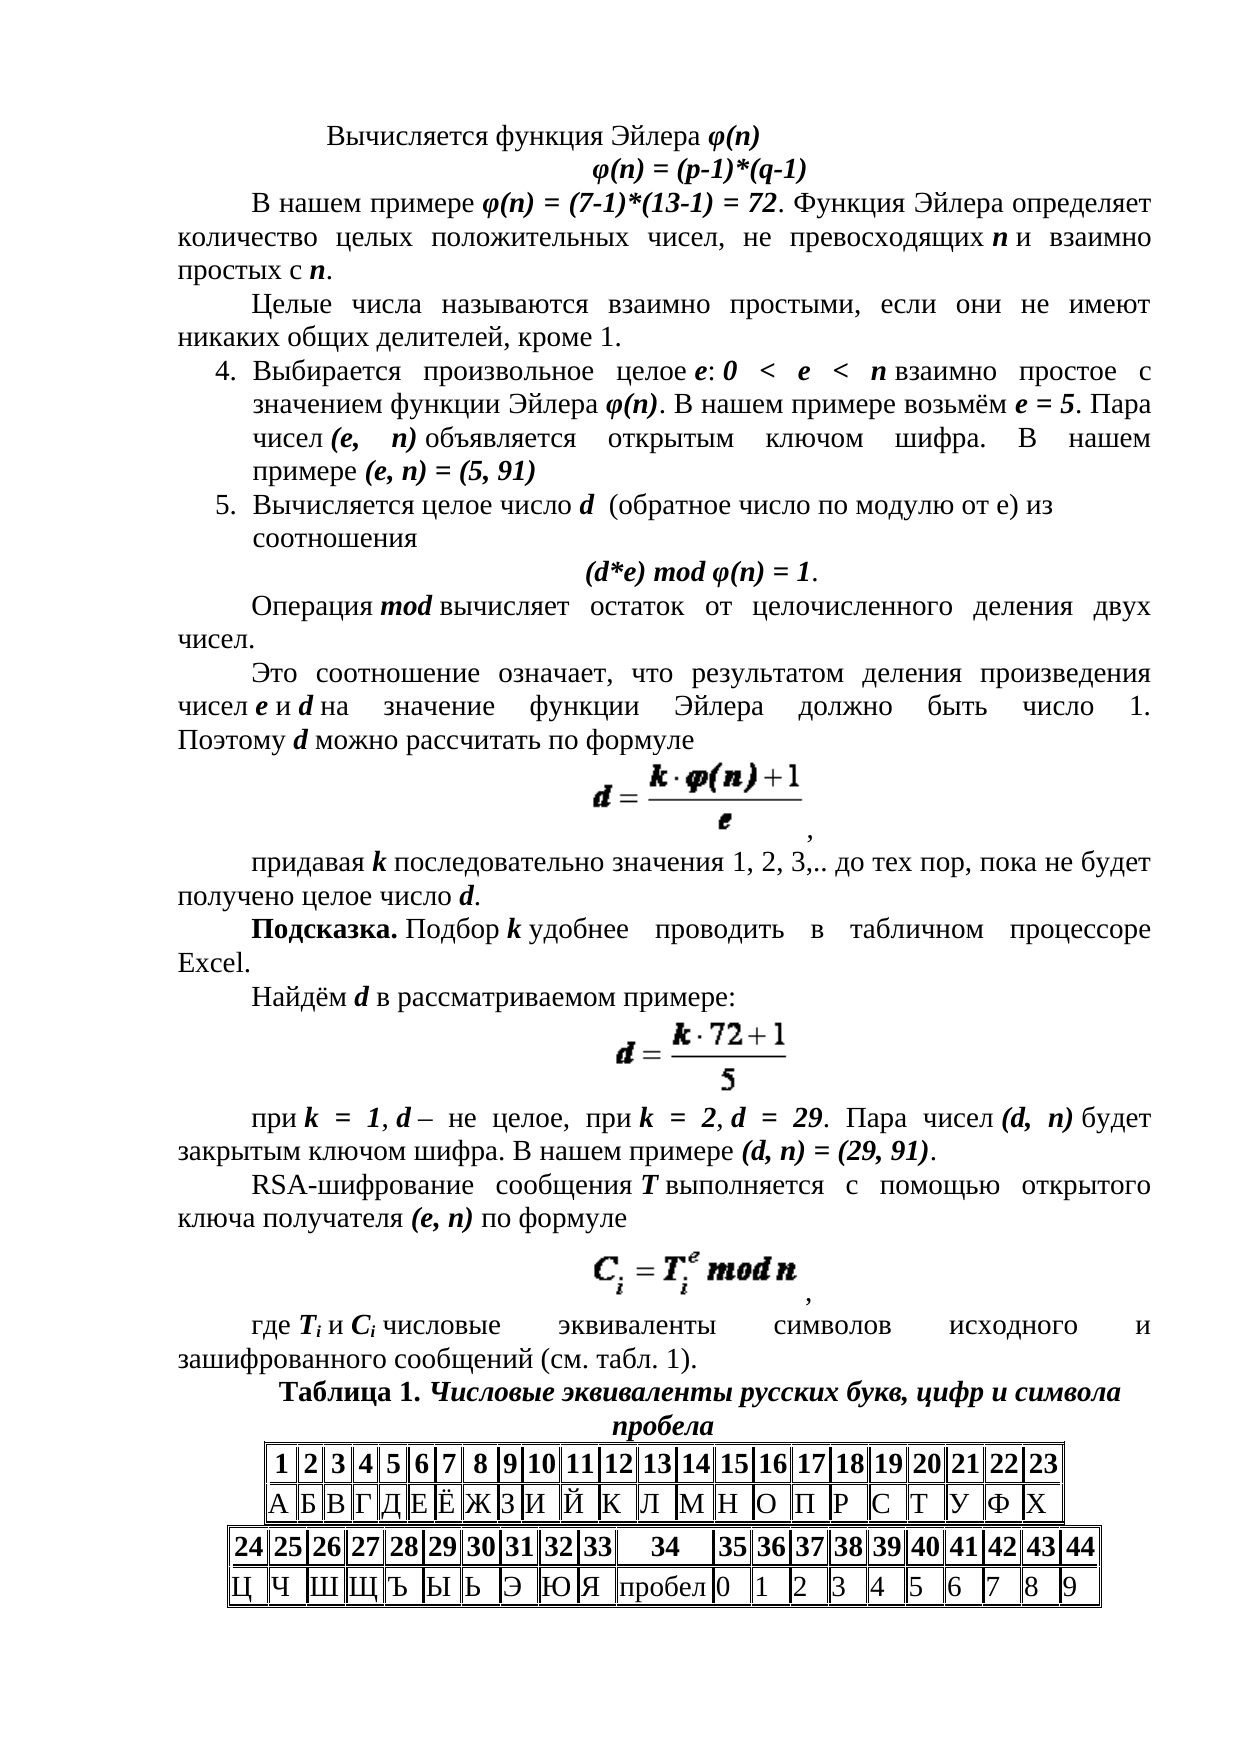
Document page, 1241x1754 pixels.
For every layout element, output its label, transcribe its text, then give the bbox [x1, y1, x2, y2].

table_header 39 [868, 1526, 906, 1564]
table_header 8 [463, 1443, 498, 1481]
table_cell Ф [985, 1485, 1023, 1521]
table_cell А [267, 1481, 297, 1521]
text , [177, 755, 1152, 844]
table_cell 4 [868, 1564, 906, 1604]
table_header 3 [324, 1445, 352, 1481]
table_cell 7 [983, 1568, 1022, 1604]
table_header 5 [379, 1443, 408, 1481]
table_cell 5 [906, 1568, 944, 1604]
text Найдём d в рассматриваемом примере: [177, 979, 1152, 1012]
table_cell З [498, 1485, 522, 1521]
table_cell Ю [539, 1568, 578, 1604]
table_header 2 [298, 1445, 324, 1481]
table_cell 6 [945, 1568, 983, 1604]
table_cell 9 [1060, 1564, 1099, 1604]
table_cell Р [830, 1481, 869, 1521]
table_header 36 [752, 1528, 790, 1564]
text , [177, 1234, 1152, 1307]
picture [589, 755, 807, 839]
table_cell Щ [346, 1568, 385, 1604]
table_cell П [792, 1485, 830, 1521]
text Это соотношение означает, что результатом деления произведения чисел e и d на значение функции Эйлера должно быть число 1. Поэтому d можно рассчитать по формуле [177, 655, 1152, 755]
table_cell 2 [790, 1564, 829, 1604]
table_header 43 [1022, 1526, 1060, 1564]
table_header 26 [307, 1526, 346, 1564]
text Подсказка. Подбор k удобнее проводить в табличном процессоре Excel. [177, 912, 1152, 979]
table_cell Г [353, 1485, 379, 1521]
table_header 14 [676, 1445, 715, 1481]
table_cell Б [298, 1485, 324, 1521]
table_cell К [599, 1485, 638, 1521]
table_cell 3 [829, 1568, 867, 1604]
table_cell Т [908, 1481, 946, 1521]
table_header 13 [638, 1445, 676, 1481]
table_header 40 [906, 1528, 944, 1564]
table_header 25 [269, 1526, 307, 1564]
text Операция mod вычисляет остаток от целочисленного деления двух чисел. [177, 588, 1152, 655]
table_header 24 [230, 1528, 268, 1564]
table_header 34 [617, 1528, 713, 1564]
text придавая k последовательно значения 1, 2, 3,.. до тех пор, пока не будет получено целое число d. [177, 844, 1152, 912]
table_header 22 [985, 1443, 1023, 1481]
table_cell Э [500, 1564, 539, 1604]
table_cell У [946, 1485, 984, 1521]
text φ(n) = (p-1)*(q-1) [177, 152, 1152, 185]
table_header 41 [945, 1526, 983, 1564]
table_cell Ё [435, 1485, 462, 1521]
table_header 15 [715, 1445, 753, 1481]
table_cell 1 [752, 1568, 790, 1604]
table_header 27 [346, 1528, 385, 1564]
table_header 20 [908, 1443, 946, 1481]
table_header 42 [983, 1528, 1022, 1564]
table_cell И [522, 1485, 561, 1521]
table_header 4 [353, 1445, 379, 1481]
table_header 33 [578, 1528, 617, 1564]
table_cell Ш [307, 1564, 346, 1604]
table_cell Й [561, 1485, 599, 1521]
table_cell пробел [617, 1568, 713, 1604]
table_header 21 [946, 1445, 984, 1481]
table_header 31 [500, 1526, 539, 1564]
table_cell М [676, 1485, 715, 1521]
table_cell Н [715, 1485, 753, 1521]
table_header 9 [498, 1443, 522, 1481]
text Таблица 1. Числовые эквиваленты русских букв, цифр и символа пробела [177, 1374, 1152, 1441]
text Вычисляется функция Эйлера φ(n) [252, 118, 1152, 152]
table_header 38 [829, 1528, 867, 1564]
table_cell Ж [463, 1485, 498, 1521]
table_header 1 [267, 1445, 297, 1481]
table_header 16 [753, 1445, 792, 1481]
table_header 6 [408, 1443, 435, 1481]
text RSA-шифрование сообщения T выполняется с помощью открытого ключа получателя (e, n) по формуле [177, 1167, 1152, 1234]
table_header 44 [1060, 1528, 1099, 1564]
table_header 11 [561, 1443, 599, 1481]
table_cell Ы [423, 1568, 462, 1604]
table_header 35 [713, 1528, 752, 1564]
table_header 10 [522, 1445, 561, 1481]
text при k = 1, d – не целое, при k = 2, d = 29. Пара чисел (d, n) будет закрытым ключом шифра. В нашем примере (d, n) = (29, 91). [177, 1100, 1152, 1167]
table_header 29 [423, 1528, 462, 1564]
table_header 30 [462, 1528, 500, 1564]
picture [590, 1233, 805, 1301]
table_header 7 [435, 1445, 462, 1481]
table_cell С [869, 1485, 907, 1521]
picture [612, 1012, 791, 1100]
list Вычисляется целое число d (обратное число по модулю от е) из соотношения [215, 487, 1152, 554]
table_cell Ч [269, 1568, 307, 1604]
table_header 28 [385, 1528, 423, 1564]
table_header 32 [539, 1528, 578, 1564]
list Выбирается произвольное целое e: 0 < e < n взаимно простое с значением функции Эйлера φ(n). В нашем примере возьмём e = 5. Пара чисел (e, n) объявляется открытым ключом шифра. В нашем примере (e, n) = (5, 91) [215, 353, 1152, 487]
table_cell Х [1023, 1481, 1062, 1521]
table_cell 0 [713, 1568, 752, 1604]
table_header 23 [1023, 1445, 1062, 1481]
text где Ti и Ci числовые эквиваленты символов исходного и зашифрованного сообщений (см. табл. 1). [177, 1307, 1152, 1374]
table_header 12 [599, 1445, 638, 1481]
table_cell О [753, 1485, 792, 1521]
table_cell 8 [1022, 1568, 1060, 1604]
table_cell Ъ [385, 1568, 423, 1604]
table_cell Е [408, 1485, 435, 1521]
table_cell Ь [462, 1568, 500, 1604]
table_cell Я [578, 1568, 617, 1604]
text Целые числа называются взаимно простыми, если они не имеют никаких общих делителей, кроме 1. [177, 286, 1152, 353]
table_header 19 [869, 1445, 907, 1481]
table_header 18 [830, 1443, 869, 1481]
table_cell Л [638, 1485, 676, 1521]
table_header 37 [790, 1526, 829, 1564]
table_cell Ц [230, 1564, 268, 1604]
table_cell Д [379, 1481, 408, 1521]
text В нашем примере φ(n) = (7-1)*(13-1) = 72. Функция Эйлера определяет количество целых положительных чисел, не превосходящих n и взаимно простых с n. [177, 185, 1152, 286]
text (d*e) mod φ(n) = 1. [177, 554, 1152, 588]
table_cell В [324, 1485, 352, 1521]
table_header 17 [792, 1445, 830, 1481]
